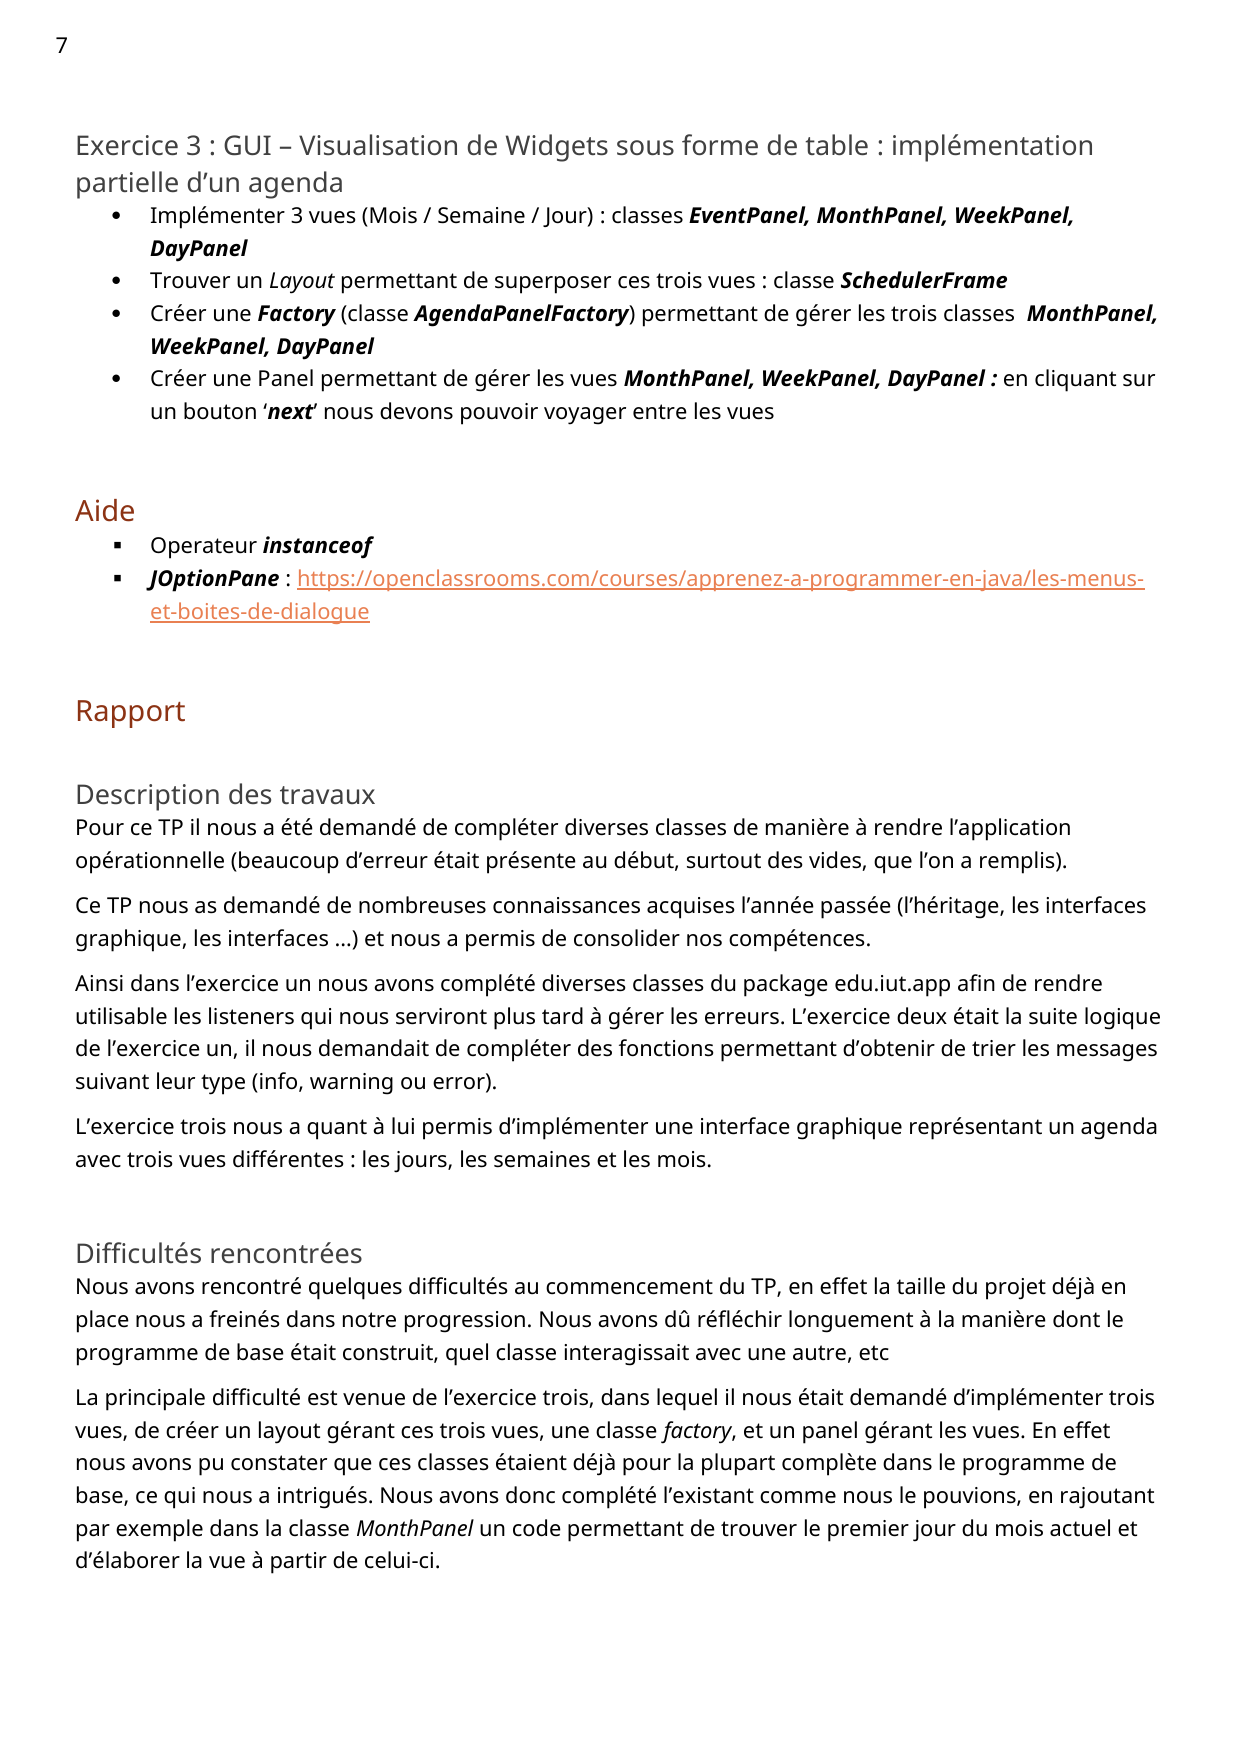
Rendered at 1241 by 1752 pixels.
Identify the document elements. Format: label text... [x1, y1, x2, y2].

text Ce TP nous as demandé de nombreuses connaissances acquises l’année passée (l’héritage, les interfaces graphique, les interfaces …) et nous a permis de consolider nos compétences. [75, 890, 1165, 953]
subtitle Rapport [75, 690, 1165, 730]
subtitle Exercice 3 : GUI – Visualisation de Widgets sous forme de table : implémentation partielle d’un agenda [75, 126, 1165, 200]
subtitle Aide [75, 491, 1165, 530]
text La principale difficulté est venue de l’exercice trois, dans lequel il nous était demandé d’implémenter trois vues, de créer un layout gérant ces trois vues, une classe factory, et un panel gérant les vues. En effet nous avons pu constater que ces classes étaient déjà pour la plupart complète dans le programme de base, ce qui nous a intrigués. Nous avons donc complété l’existant comme nous le pouvions, en rajoutant par exemple dans la classe MonthPanel un code permettant de trouver le premier jour du mois actuel et d’élaborer la vue à partir de celui-ci. [75, 1382, 1165, 1575]
list Créer une Panel permettant de gérer les vues MonthPanel, WeekPanel, DayPanel : en cliquant sur un bouton ‘next’ nous devons pouvoir voyager entre les vues [112, 363, 1165, 426]
subtitle Difficultés rencontrées [75, 1234, 1165, 1271]
subtitle Description des travaux [75, 775, 1165, 812]
text Ainsi dans l’exercice un nous avons complété diverses classes du package edu.iut.app afin de rendre utilisable les listeners qui nous serviront plus tard à gérer les erreurs. L’exercice deux était la suite logique de l’exercice un, il nous demandait de compléter des fonctions permettant d’obtenir de trier les messages suivant leur type (info, warning ou error). [75, 968, 1165, 1096]
list JOptionPane : https://openclassrooms.com/courses/apprenez-a-programmer-en-java/les-menus-et-boites-de-dialogue [112, 563, 1165, 626]
list Trouver un Layout permettant de superposer ces trois vues : classe SchedulerFrame [112, 265, 1165, 295]
text Pour ce TP il nous a été demandé de compléter diverses classes de manière à rendre l’application opérationnelle (beaucoup d’erreur était présente au début, surtout des vides, que l’on a remplis). [75, 812, 1165, 875]
list Operateur instanceof [112, 530, 1165, 560]
list Implémenter 3 vues (Mois / Semaine / Jour) : classes EventPanel, MonthPanel, WeekPanel, DayPanel [112, 200, 1165, 262]
list Créer une Factory (classe AgendaPanelFactory) permettant de gérer les trois classes MonthPanel, WeekPanel, DayPanel [112, 298, 1165, 361]
text L’exercice trois nous a quant à lui permis d’implémenter une interface graphique représentant un agenda avec trois vues différentes : les jours, les semaines et les mois. [75, 1111, 1165, 1174]
text Nous avons rencontré quelques difficultés au commencement du TP, en effet la taille du projet déjà en place nous a freinés dans notre progression. Nous avons dû réfléchir longuement à la manière dont le programme de base était construit, quel classe interagissait avec une autre, etc [75, 1271, 1165, 1367]
